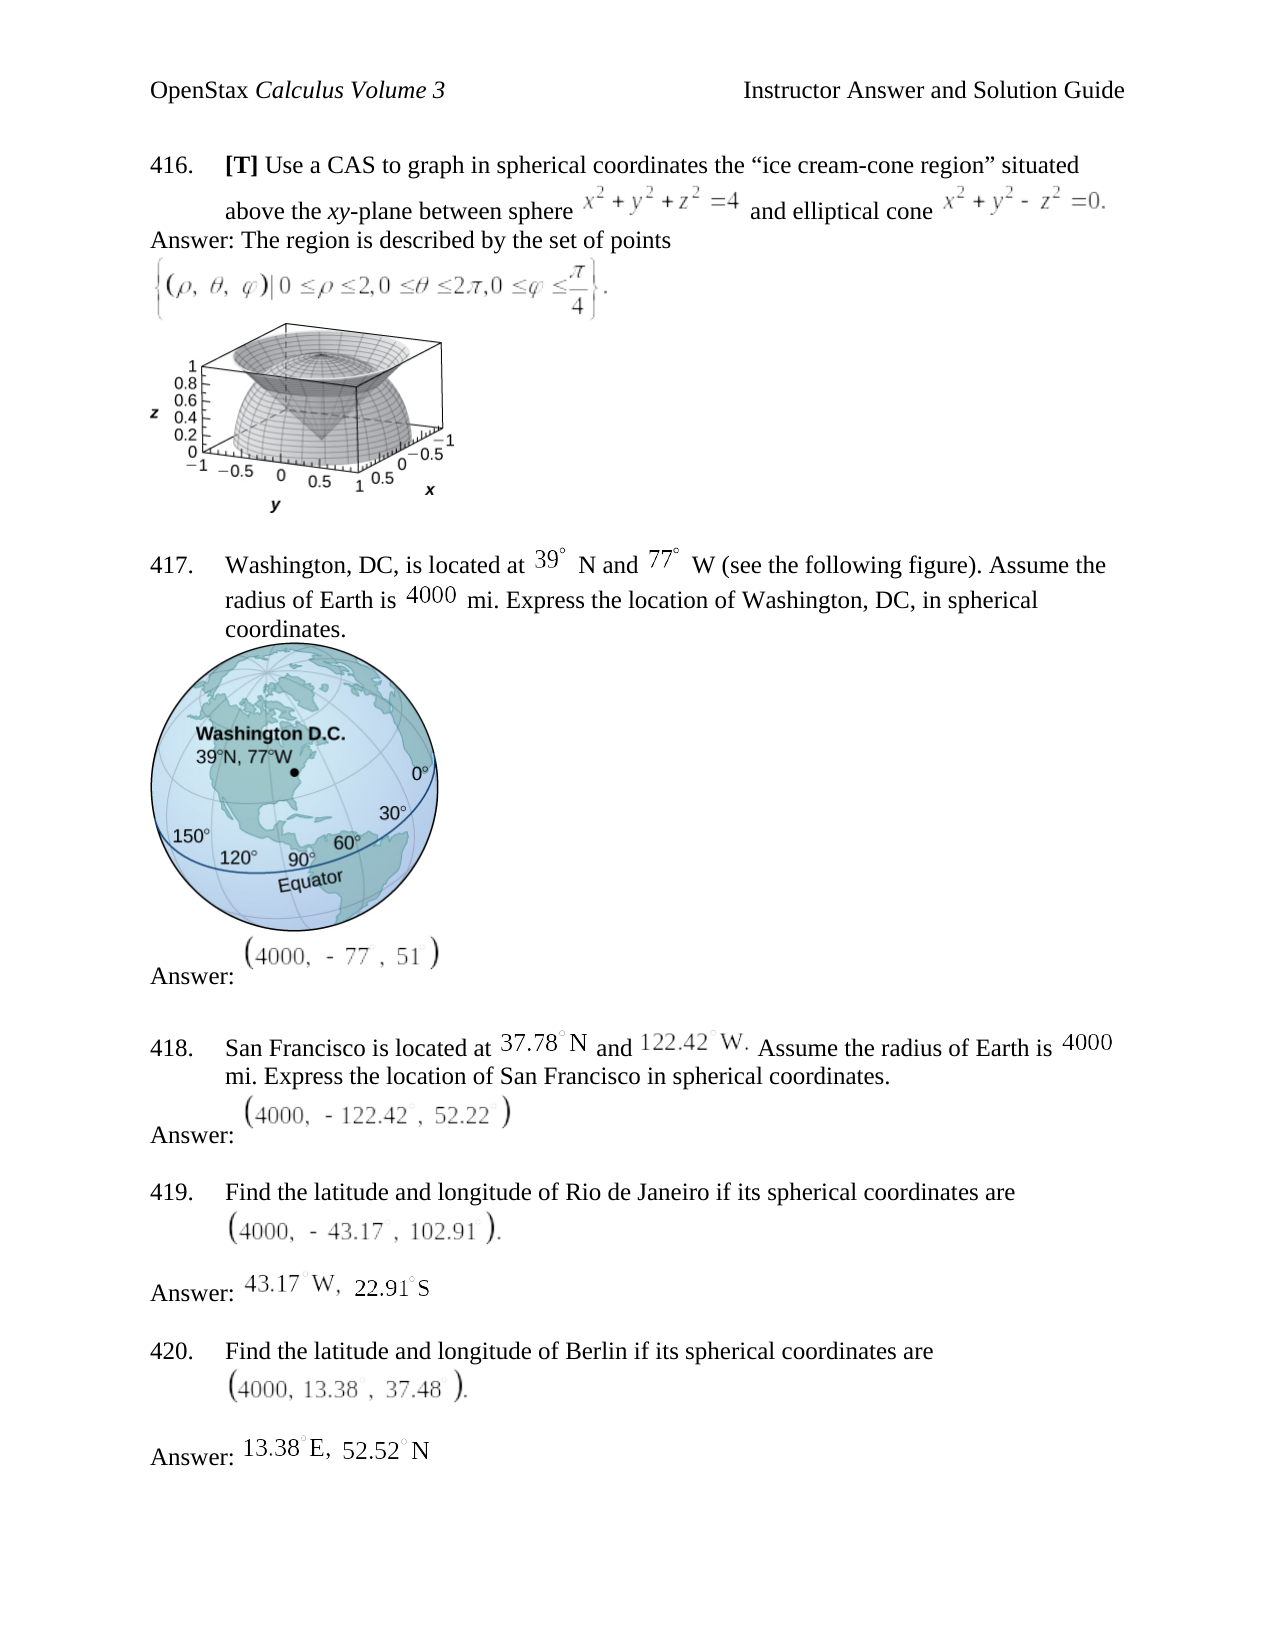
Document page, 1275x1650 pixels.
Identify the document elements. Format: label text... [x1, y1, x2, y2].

text 416. [T] Use a CAS to graph in spherical coordinates the “ice cream-cone region” situated above the xy-plane between sphere and elliptical cone [150, 150, 1125, 225]
text 420. Find the latitude and longitude of Berlin if its spherical coordinates are [150, 1336, 1125, 1423]
text Answer: [150, 1090, 1125, 1149]
text Answer: The region is described by the set of points [150, 225, 1125, 324]
text 418. San Francisco is located at and Assume the radius of Earth is mi. Express the location of San Francisco in spherical coordinates. [150, 1018, 1125, 1090]
text Answer: [150, 1259, 1125, 1307]
picture [150, 323, 455, 515]
picture [150, 642, 439, 932]
text Answer: [150, 931, 1125, 990]
text 417. Washington, DC, is located at N and W (see the following figure). Assume the radius of Earth is mi. Express the location of Washington, DC, in spherical coordinates. [150, 544, 1125, 643]
text Answer: [150, 1423, 1125, 1471]
text 419. Find the latitude and longitude of Rio de Janeiro if its spherical coordinates are [150, 1177, 1125, 1259]
